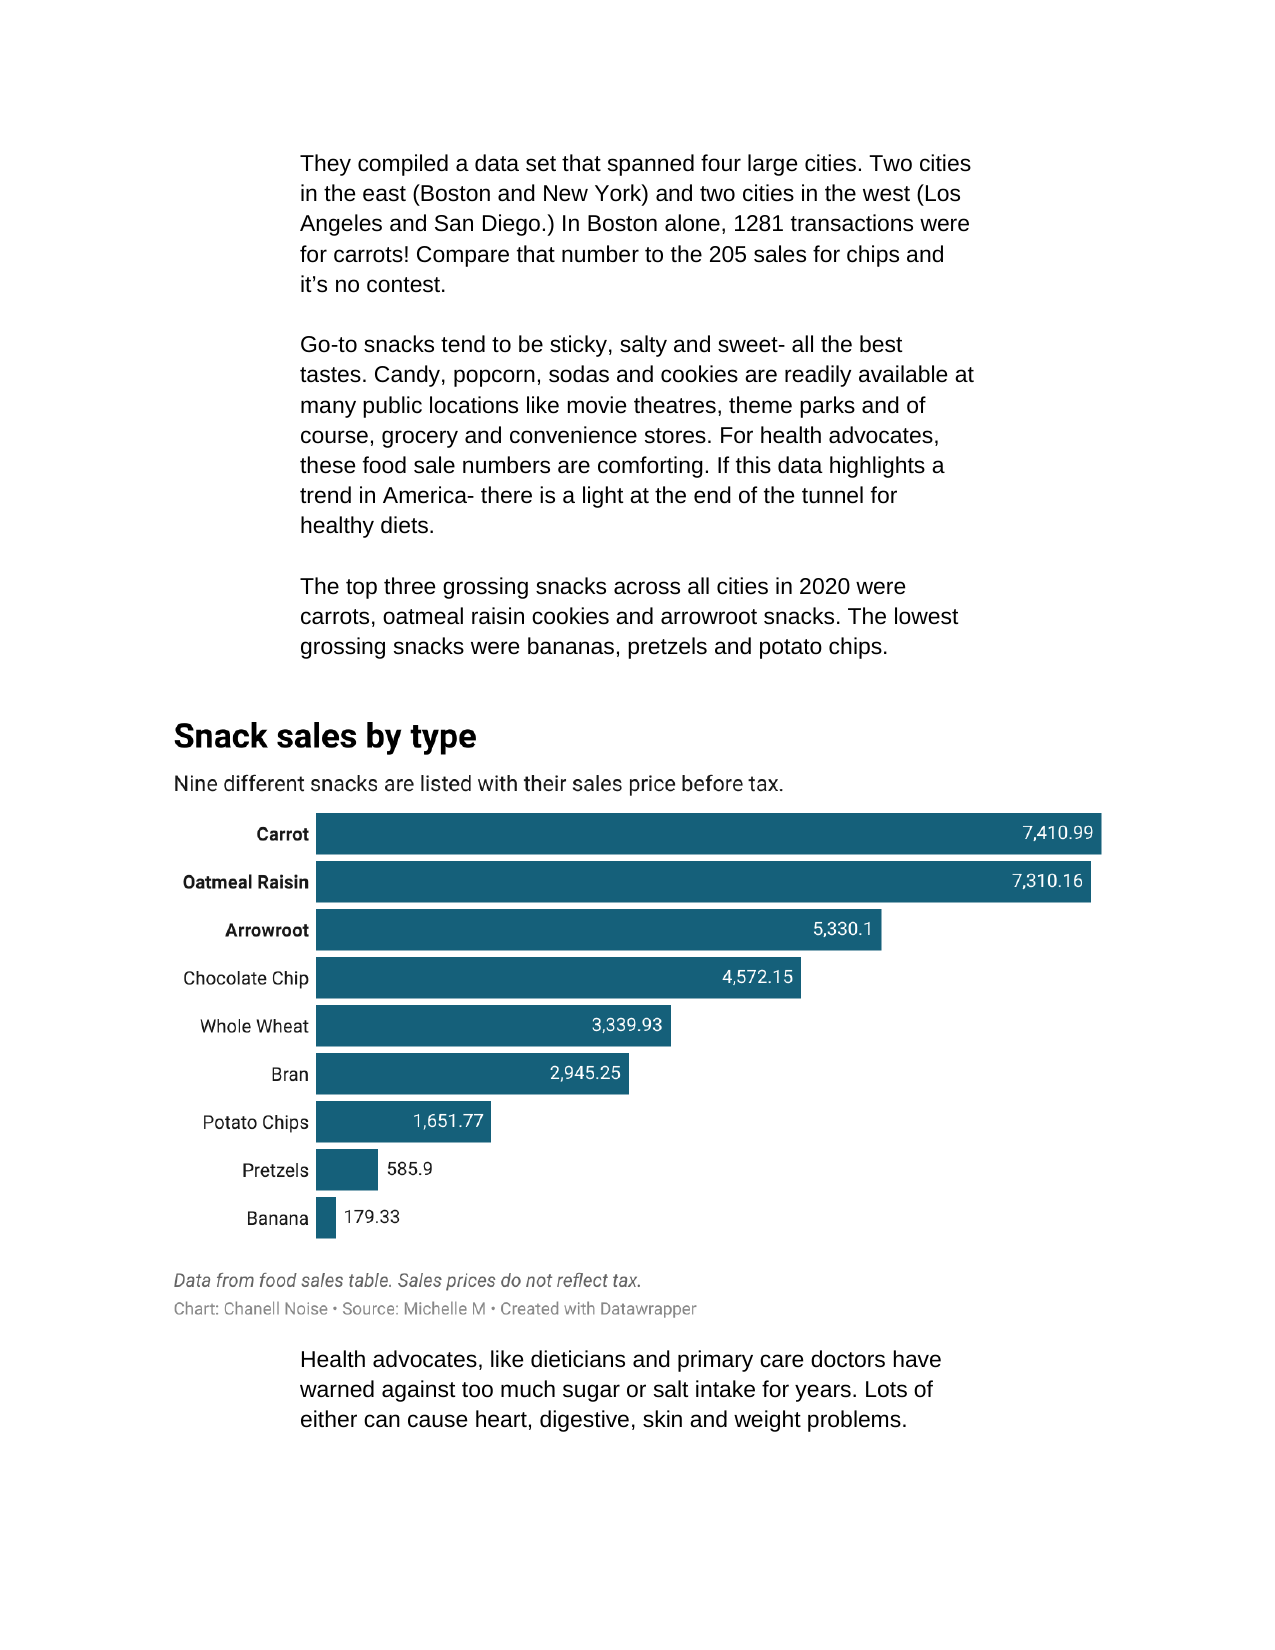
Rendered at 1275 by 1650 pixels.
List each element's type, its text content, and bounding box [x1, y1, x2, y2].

text Go-to snacks tend to be sticky, salty and sweet- all the best tastes. Candy, popcorn, sodas and cookies are readily available at many public locations like movie theatres, theme parks and of course, grocery and convenience stores. For health advocates, these food sale numbers are comforting. If this data highlights a trend in America- there is a light at the end of the tunnel for healthy diets. [300, 331, 975, 539]
text The top three grossing snacks across all cities in 2020 were carrots, oatmeal raisin cookies and arrowroot snacks. The lowest grossing snacks were bananas, pretzels and potato chips. [300, 573, 975, 660]
text They compiled a data set that spanned four large cities. Two cities in the east (Boston and New York) and two cities in the west (Los Angeles and San Diego.) In Boston alone, 1281 transactions were for carrots! Compare that number to the 205 sales for chips and it’s no contest. [300, 150, 975, 297]
text Health advocates, like dieticians and primary care doctors have warned against too much sugar or salt intake for years. Lots of either can cause heart, digestive, skin and weight problems. [300, 1346, 975, 1432]
picture [150, 693, 1125, 1342]
